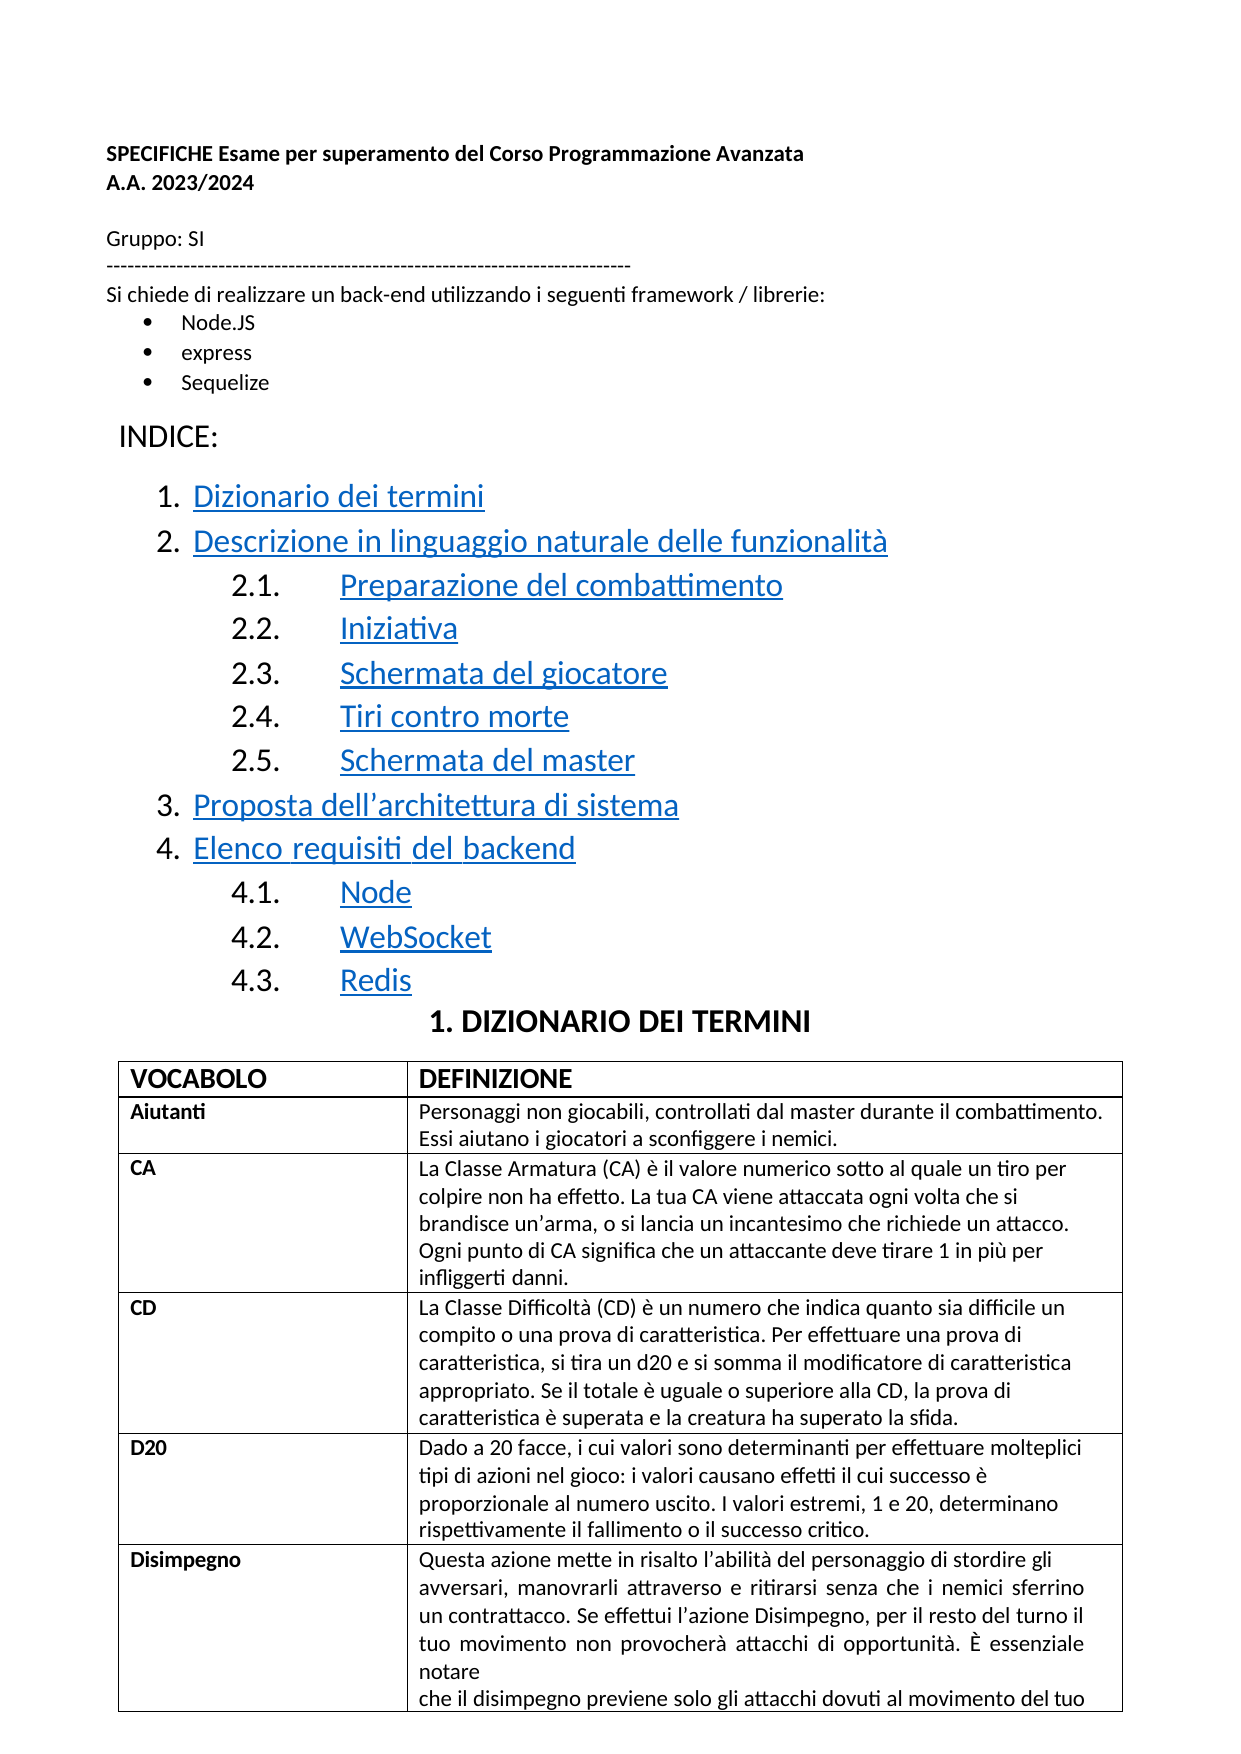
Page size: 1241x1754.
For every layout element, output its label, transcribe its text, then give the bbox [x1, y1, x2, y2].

subtitle INDICE: [118, 415, 1134, 456]
table_cell Questa azione mette in risalto l’abilità del personaggio di stordire gli avversari, manovrarli attraverso e ritirarsi senza che i nemici sferrino un contrattacco. Se effettui l’azione Disimpegno, per il resto del turno il tuo movimento non provocherà attacchi di opportunità. È essenziale notare che il disimpegno previene solo gli attacchi dovuti al movimento del tuo [408, 1545, 1122, 1711]
list Elenco requisiti del backend [156, 827, 1134, 868]
list Dizionario dei termini [156, 475, 1134, 516]
text --------------------------------------------------------------------------- [106, 252, 1134, 280]
table_cell CA [119, 1154, 407, 1292]
table_cell Dado a 20 facce, i cui valori sono determinanti per effettuare molteplici tipi di azioni nel gioco: i valori causano effetti il cui successo è proporzionale al numero uscito. I valori estremi, 1 e 20, determinano rispettivamente il fallimento o il successo critico. [408, 1434, 1122, 1544]
table_cell La Classe Armatura (CA) è il valore numerico sotto al quale un tiro per colpire non ha effetto. La tua CA viene attaccata ogni volta che si brandisce un’arma, o si lancia un incantesimo che richiede un attacco. Ogni punto di CA significa che un attaccante deve tirare 1 in più per infliggerti danni. [408, 1154, 1122, 1292]
table_cell D20 [119, 1434, 407, 1544]
list Node.JS [144, 308, 1134, 336]
list Schermata del giocatore [231, 652, 1134, 692]
list Preparazione del combattimento [231, 564, 1134, 604]
table_cell Aiutanti [119, 1098, 407, 1153]
list Iniziativa [231, 607, 1134, 648]
text Gruppo: SI [106, 224, 1134, 252]
list Descrizione in linguaggio naturale delle funzionalità [156, 520, 1134, 561]
table_cell La Classe Difficoltà (CD) è un numero che indica quanto sia difficile un compito o una prova di caratteristica. Per effettuare una prova di caratteristica, si tira un d20 e si somma il modificatore di caratteristica appropriato. Se il totale è uguale o superiore alla CD, la prova di caratteristica è superata e la creatura ha superato la sfida. [408, 1293, 1122, 1432]
list Sequelize [144, 368, 1134, 396]
list Tiri contro morte [231, 696, 1134, 736]
text A.A. 2023/2024 [106, 168, 1134, 196]
list Redis [231, 959, 1134, 1000]
table_header VOCABOLO [119, 1062, 407, 1096]
list Proposta dell’architettura di sistema [156, 784, 1134, 824]
table_cell Personaggi non giocabili, controllati dal master durante il combattimento. Essi aiutano i giocatori a sconfiggere i nemici. [408, 1098, 1122, 1153]
text Si chiede di realizzare un back-end utilizzando i seguenti framework / librerie: [106, 280, 1134, 308]
table_cell Disimpegno [119, 1545, 407, 1711]
list Node [231, 871, 1134, 912]
text SPECIFICHE Esame per superamento del Corso Programmazione Avanzata [106, 139, 1134, 168]
subtitle DIZIONARIO DEI TERMINI [428, 1000, 1134, 1041]
list express [144, 338, 1134, 366]
table_header DEFINIZIONE [408, 1062, 1122, 1096]
list Schermata del master [231, 739, 1134, 780]
list WebSocket [231, 916, 1134, 956]
table_cell CD [119, 1293, 407, 1432]
